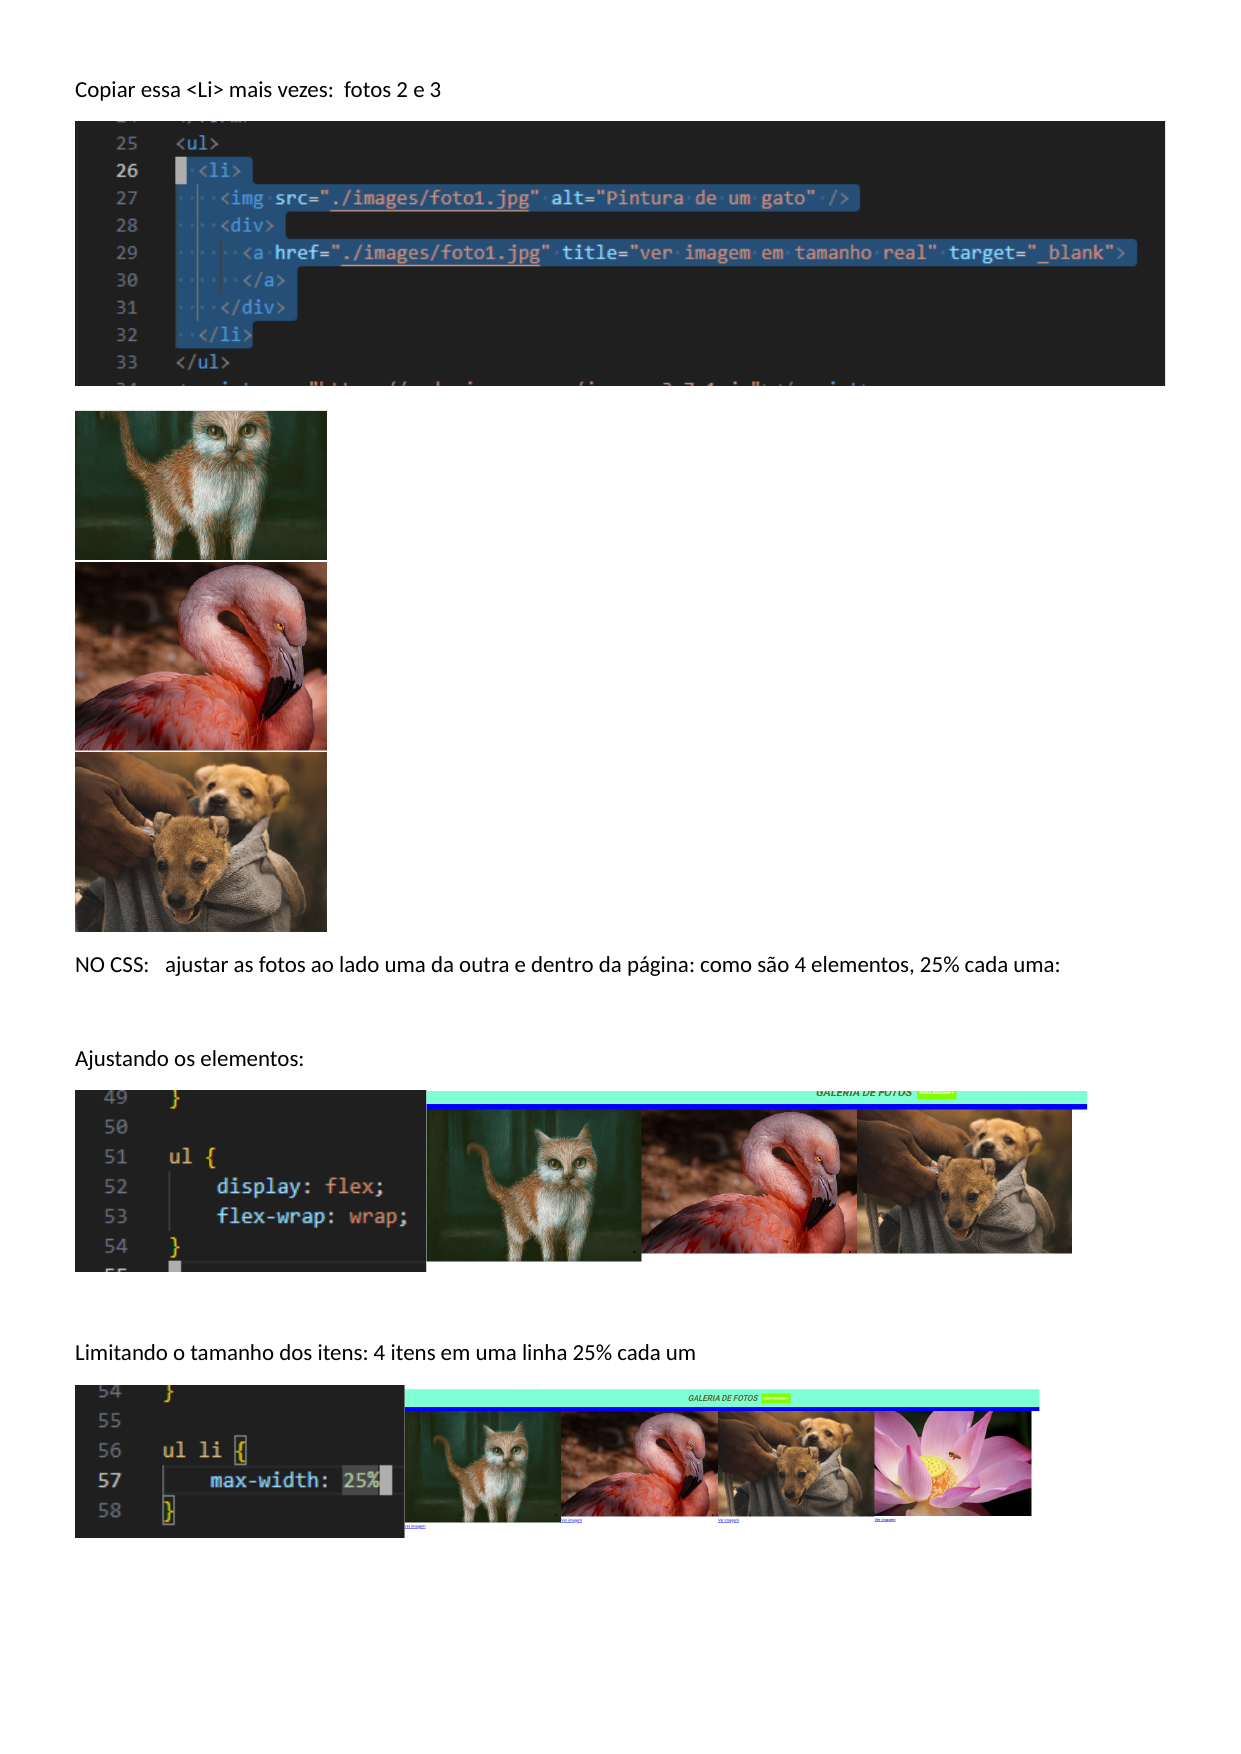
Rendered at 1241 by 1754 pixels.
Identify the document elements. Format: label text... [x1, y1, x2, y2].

picture [75, 121, 1166, 386]
text NO CSS: ajustar as fotos ao lado uma da outra e dentro da página: como são 4 elementos, 25% cada uma: [75, 950, 1165, 978]
picture [75, 404, 327, 932]
picture [75, 1090, 1088, 1272]
text Ajustando os elementos: [75, 1044, 1165, 1072]
picture [75, 1384, 1040, 1538]
text Limitando o tamanho dos itens: 4 itens em uma linha 25% cada um [75, 1338, 1165, 1366]
text Copiar essa <Li> mais vezes: fotos 2 e 3 [75, 75, 1165, 103]
